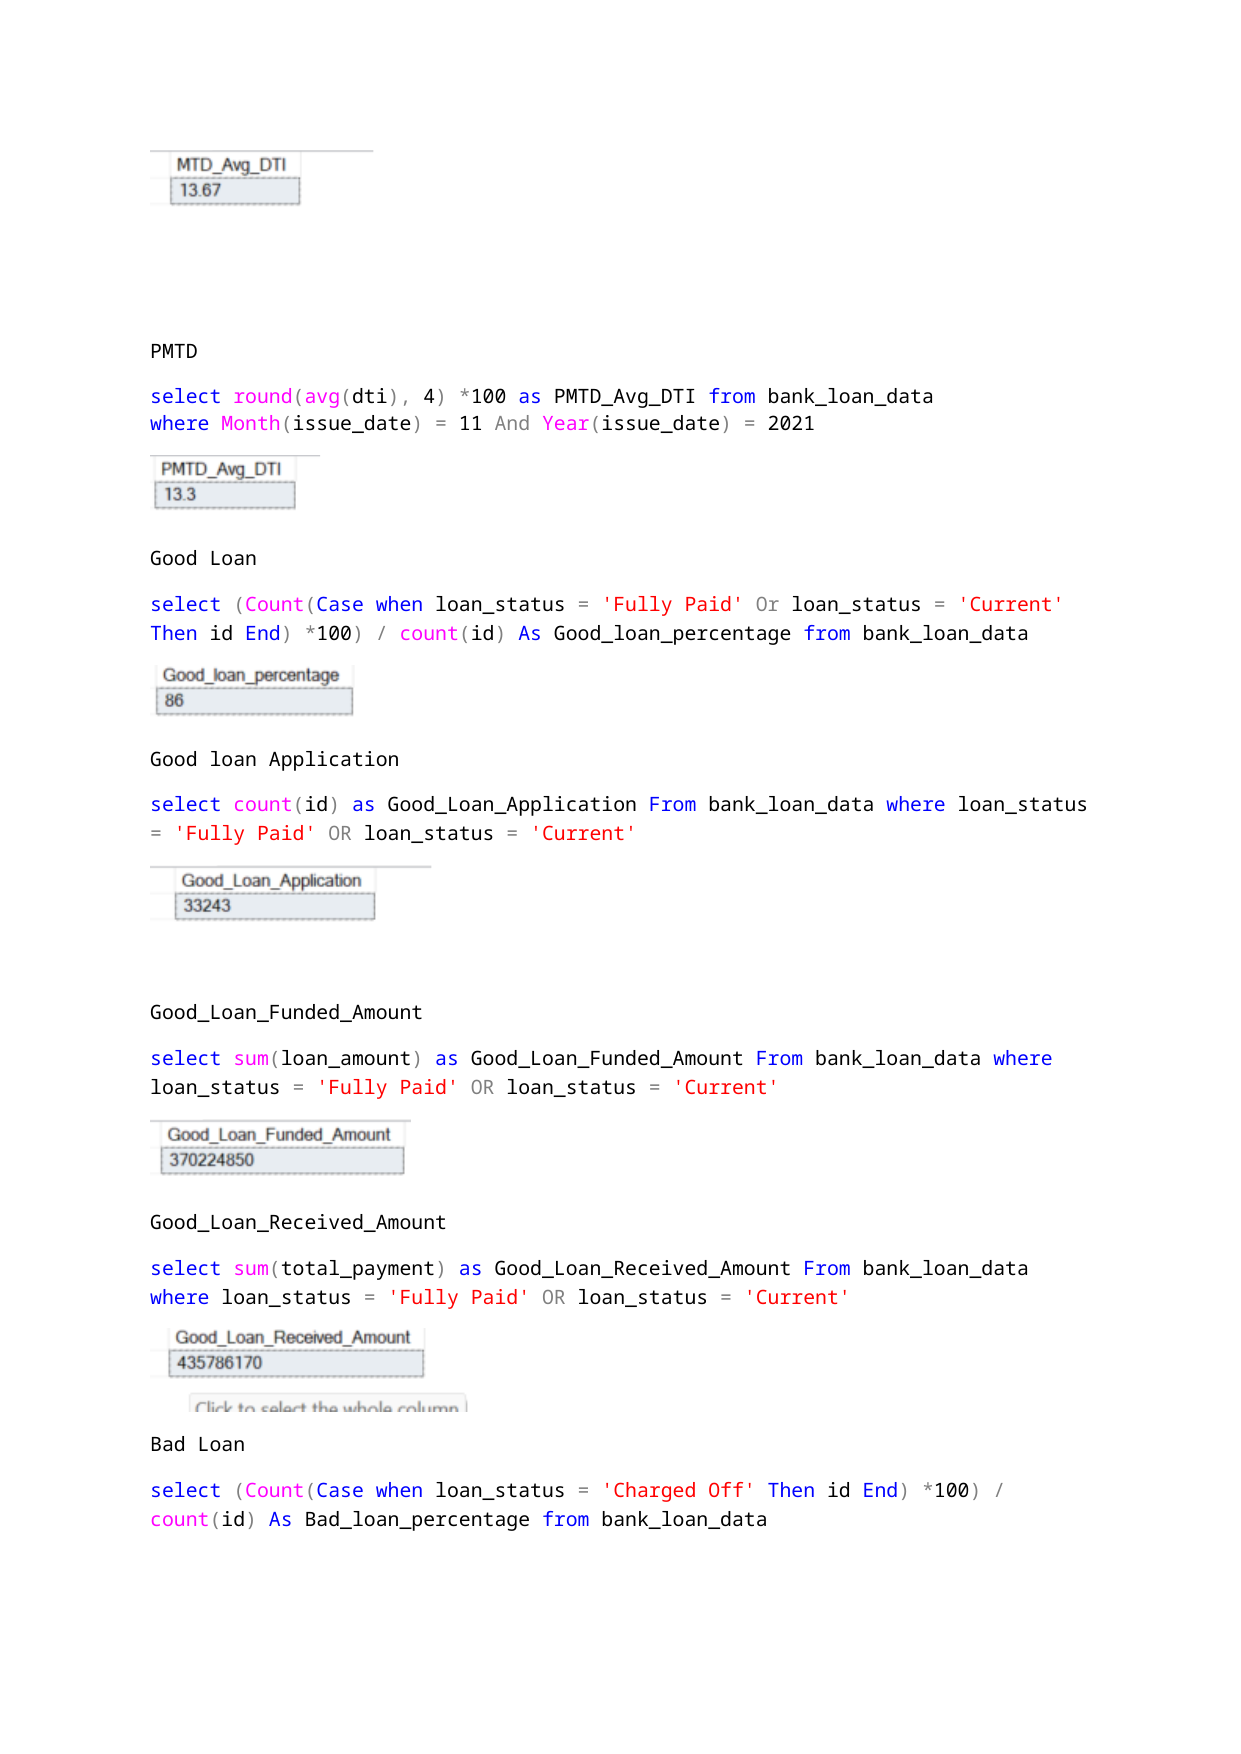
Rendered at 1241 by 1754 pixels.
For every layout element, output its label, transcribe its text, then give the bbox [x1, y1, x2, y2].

text select sum(total_payment) as Good_Loan_Received_Amount From bank_loan_data where loan_status = 'Fully Paid' OR loan_status = 'Current' [150, 1254, 1090, 1310]
text Good_Loan_Received_Amount [150, 1208, 1090, 1235]
picture [150, 455, 321, 526]
picture [150, 665, 380, 726]
picture [150, 150, 374, 227]
text Good_Loan_Funded_Amount [150, 999, 1090, 1026]
text select (Count(Case when loan_status = 'Fully Paid' Or loan_status = 'Current' Then id End) *100) / count(id) As Good_loan_percentage from bank_loan_data [150, 590, 1090, 646]
text select (Count(Case when loan_status = 'Charged Off' Then id End) *100) / count(id) As Bad_loan_percentage from bank_loan_data [150, 1476, 1090, 1532]
text PMTD [150, 337, 1090, 364]
text select sum(loan_amount) as Good_Loan_Funded_Amount From bank_loan_data where loan_status = 'Fully Paid' OR loan_status = 'Current' [150, 1044, 1090, 1100]
text select count(id) as Good_Loan_Application From bank_loan_data where loan_status = 'Fully Paid' OR loan_status = 'Current' [150, 791, 1090, 847]
picture [150, 1119, 411, 1190]
text where Month(issue_date) = 11 And Year(issue_date) = 2021 [150, 409, 1090, 437]
text Good loan Application [150, 745, 1090, 772]
text select round(avg(dti), 4) *100 as PMTD_Avg_DTI from bank_loan_data [150, 383, 1090, 409]
text Bad Loan [150, 1431, 1090, 1457]
picture [150, 865, 432, 934]
picture [150, 1328, 468, 1412]
text Good Loan [150, 544, 1090, 571]
